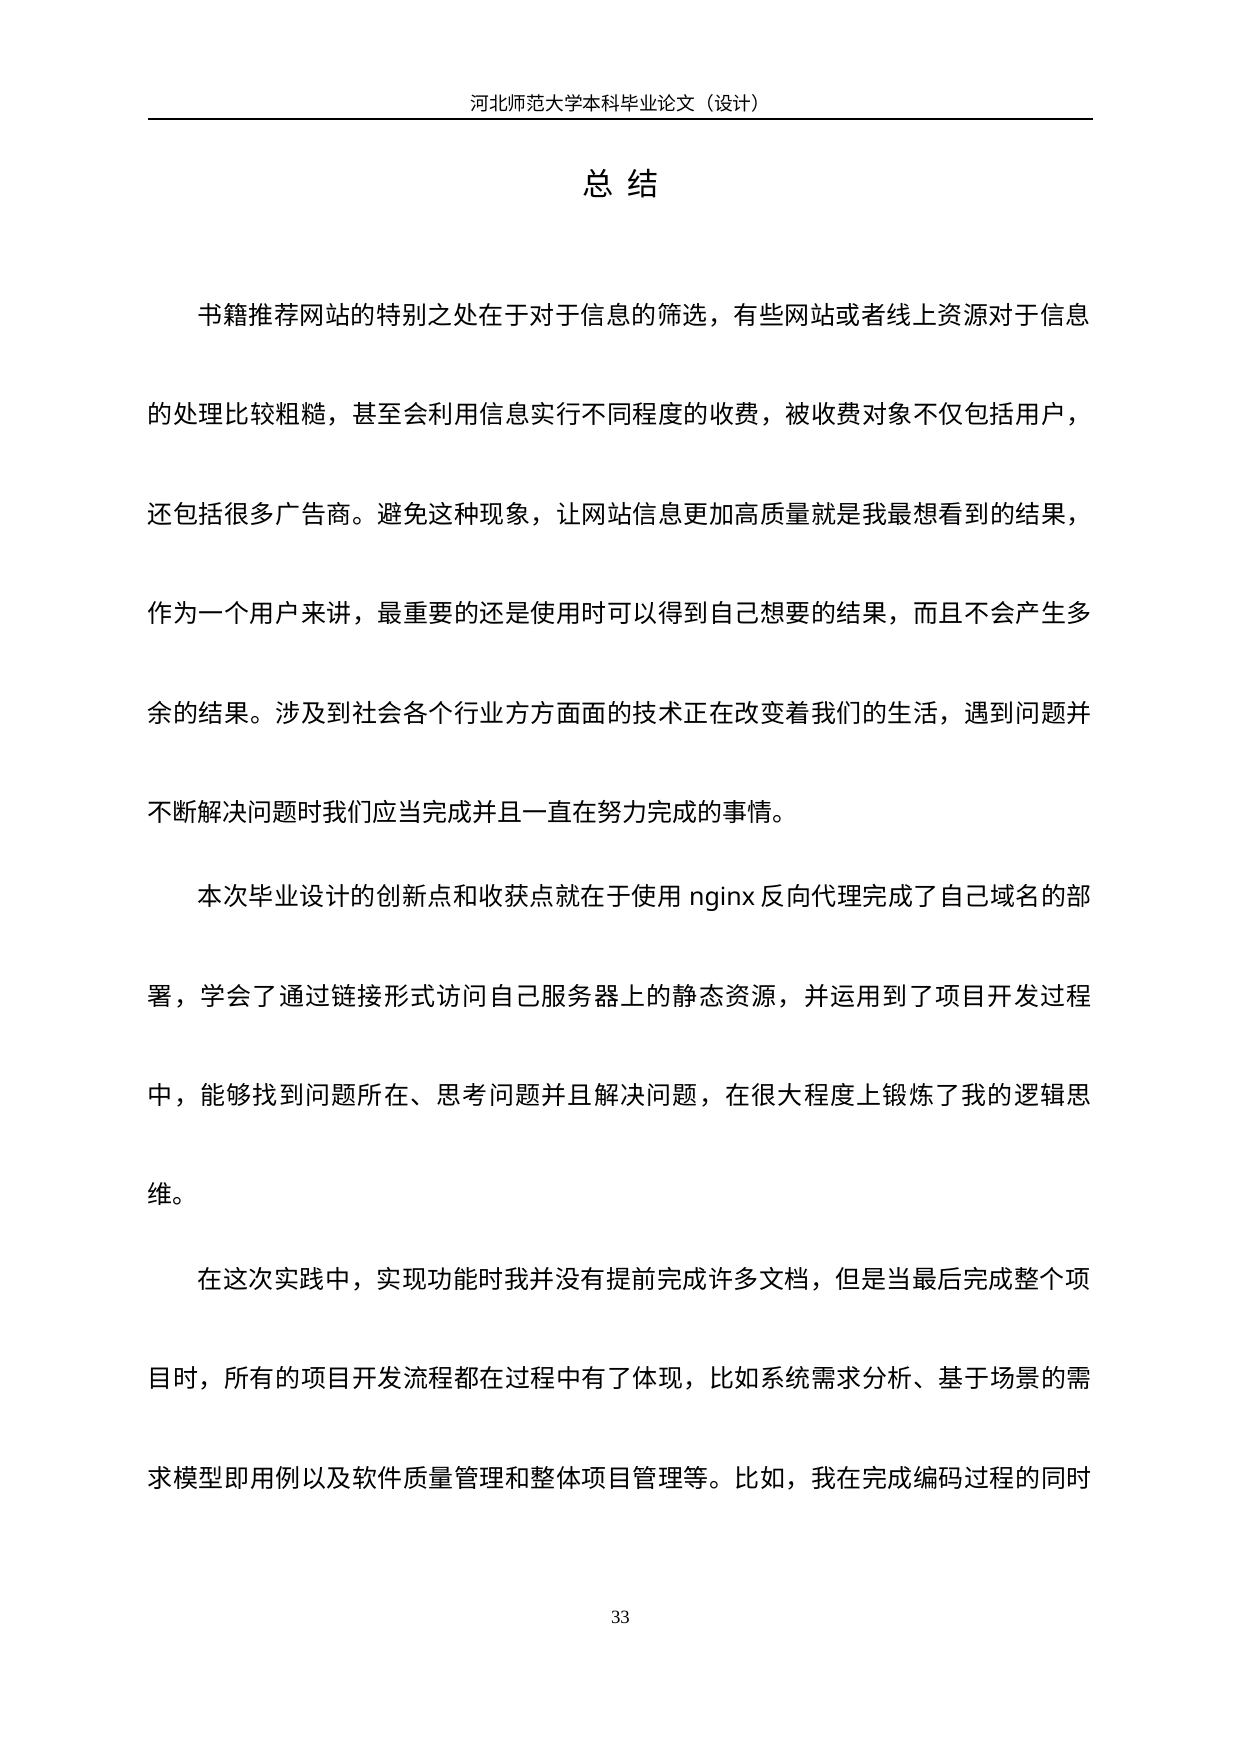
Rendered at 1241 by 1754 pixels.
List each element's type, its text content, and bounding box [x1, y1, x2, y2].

text 书籍推荐网站的特别之处在于对于信息的筛选，有些网站或者线上资源对于信息的处理比较粗糙，甚至会利用信息实行不同程度的收费，被收费对象不仅包括用户，还包括很多广告商。避免这种现象，让网站信息更加高质量就是我最想看到的结果，作为一个用户来讲，最重要的还是使用时可以得到自己想要的结果，而且不会产生多余的结果。涉及到社会各个行业方方面面的技术正在改变着我们的生活，遇到问题并不断解决问题时我们应当完成并且一直在努力完成的事情。 [148, 281, 1093, 844]
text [148, 1244, 1093, 1509]
text 总 结 [148, 148, 1093, 214]
text 本次毕业设计的创新点和收获点就在于使用nginx反向代理完成了自己域名的部署，学会了通过链接形式访问自己服务器上的静态资源，并运用到了项目开发过程中，能够找到问题所在、思考问题并且解决问题，在很大程度上锻炼了我的逻辑思维。 [148, 862, 1093, 1226]
